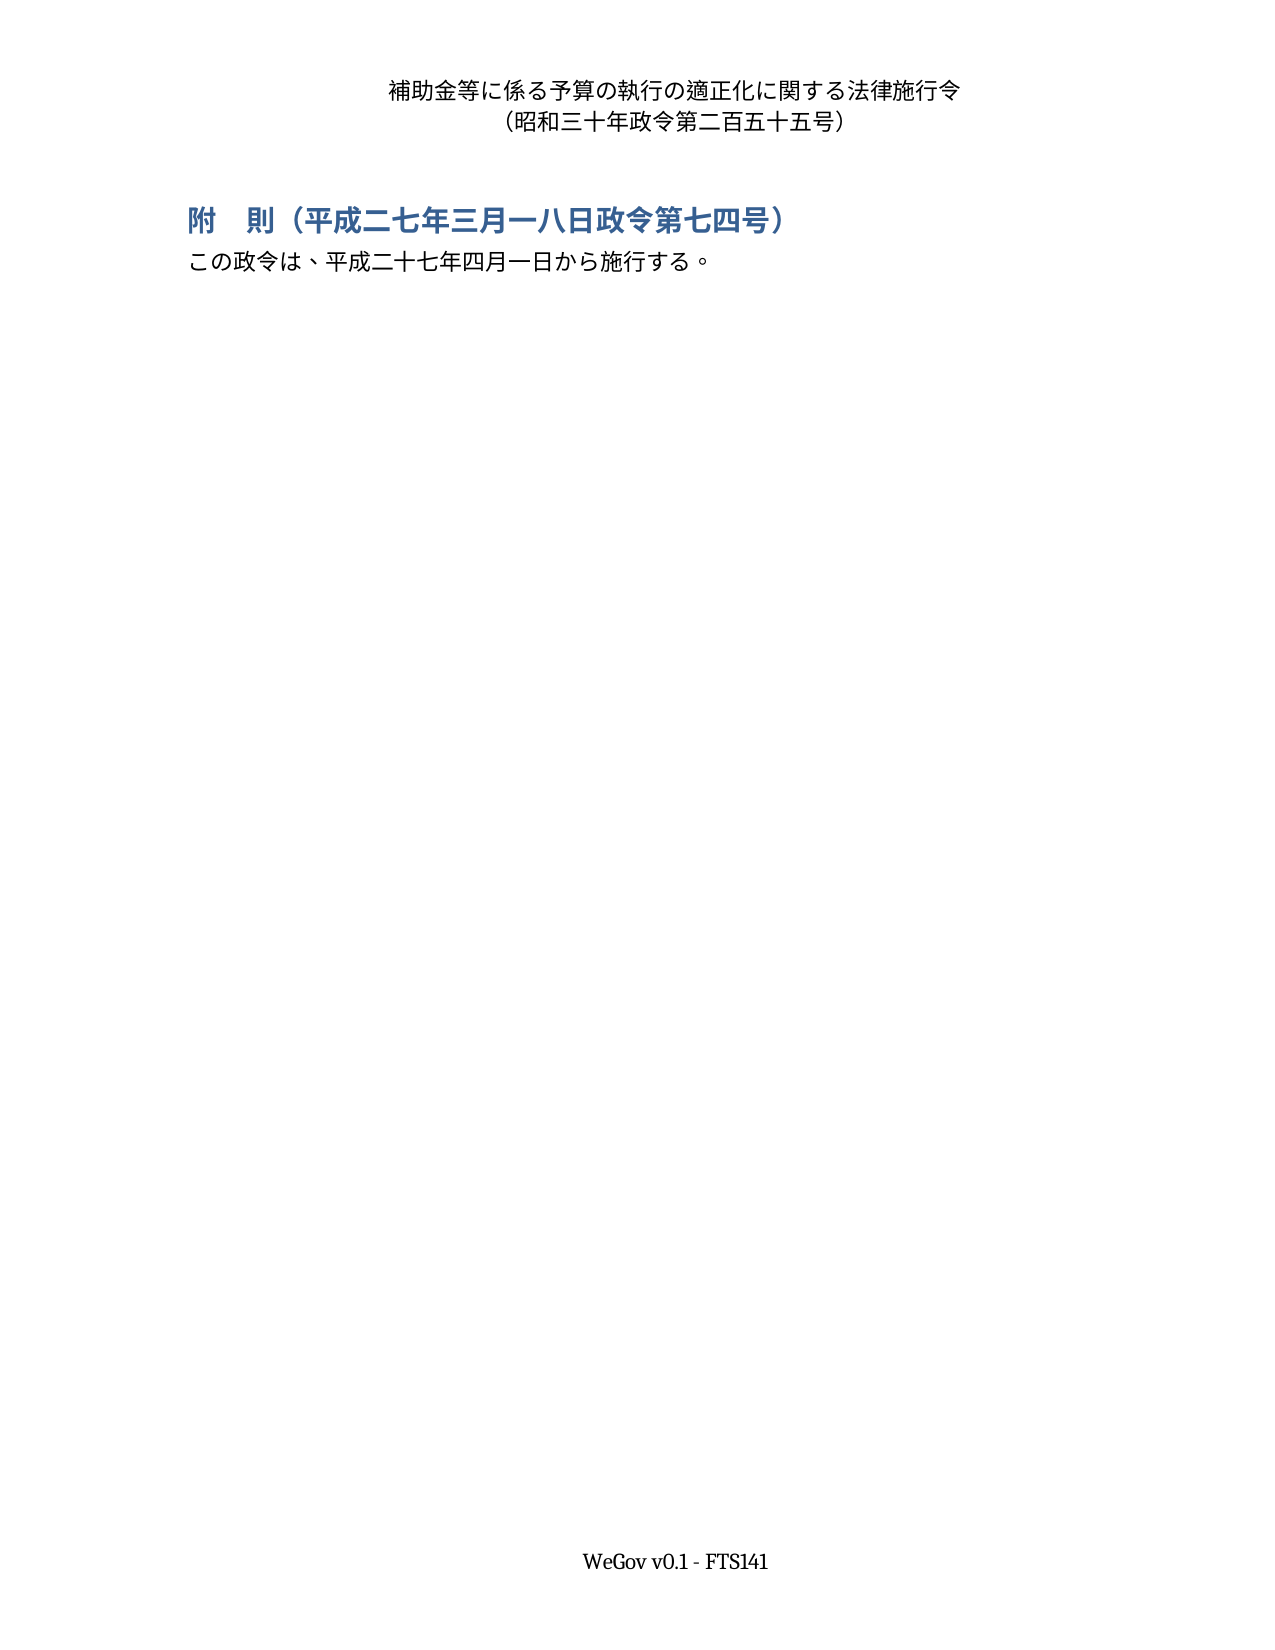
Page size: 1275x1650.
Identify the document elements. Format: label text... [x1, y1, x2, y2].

text この政令は、平成二十七年四月一日から施行する。 [187, 246, 1087, 277]
subtitle 附 則（平成二七年三月一八日政令第七四号） [187, 200, 1087, 240]
